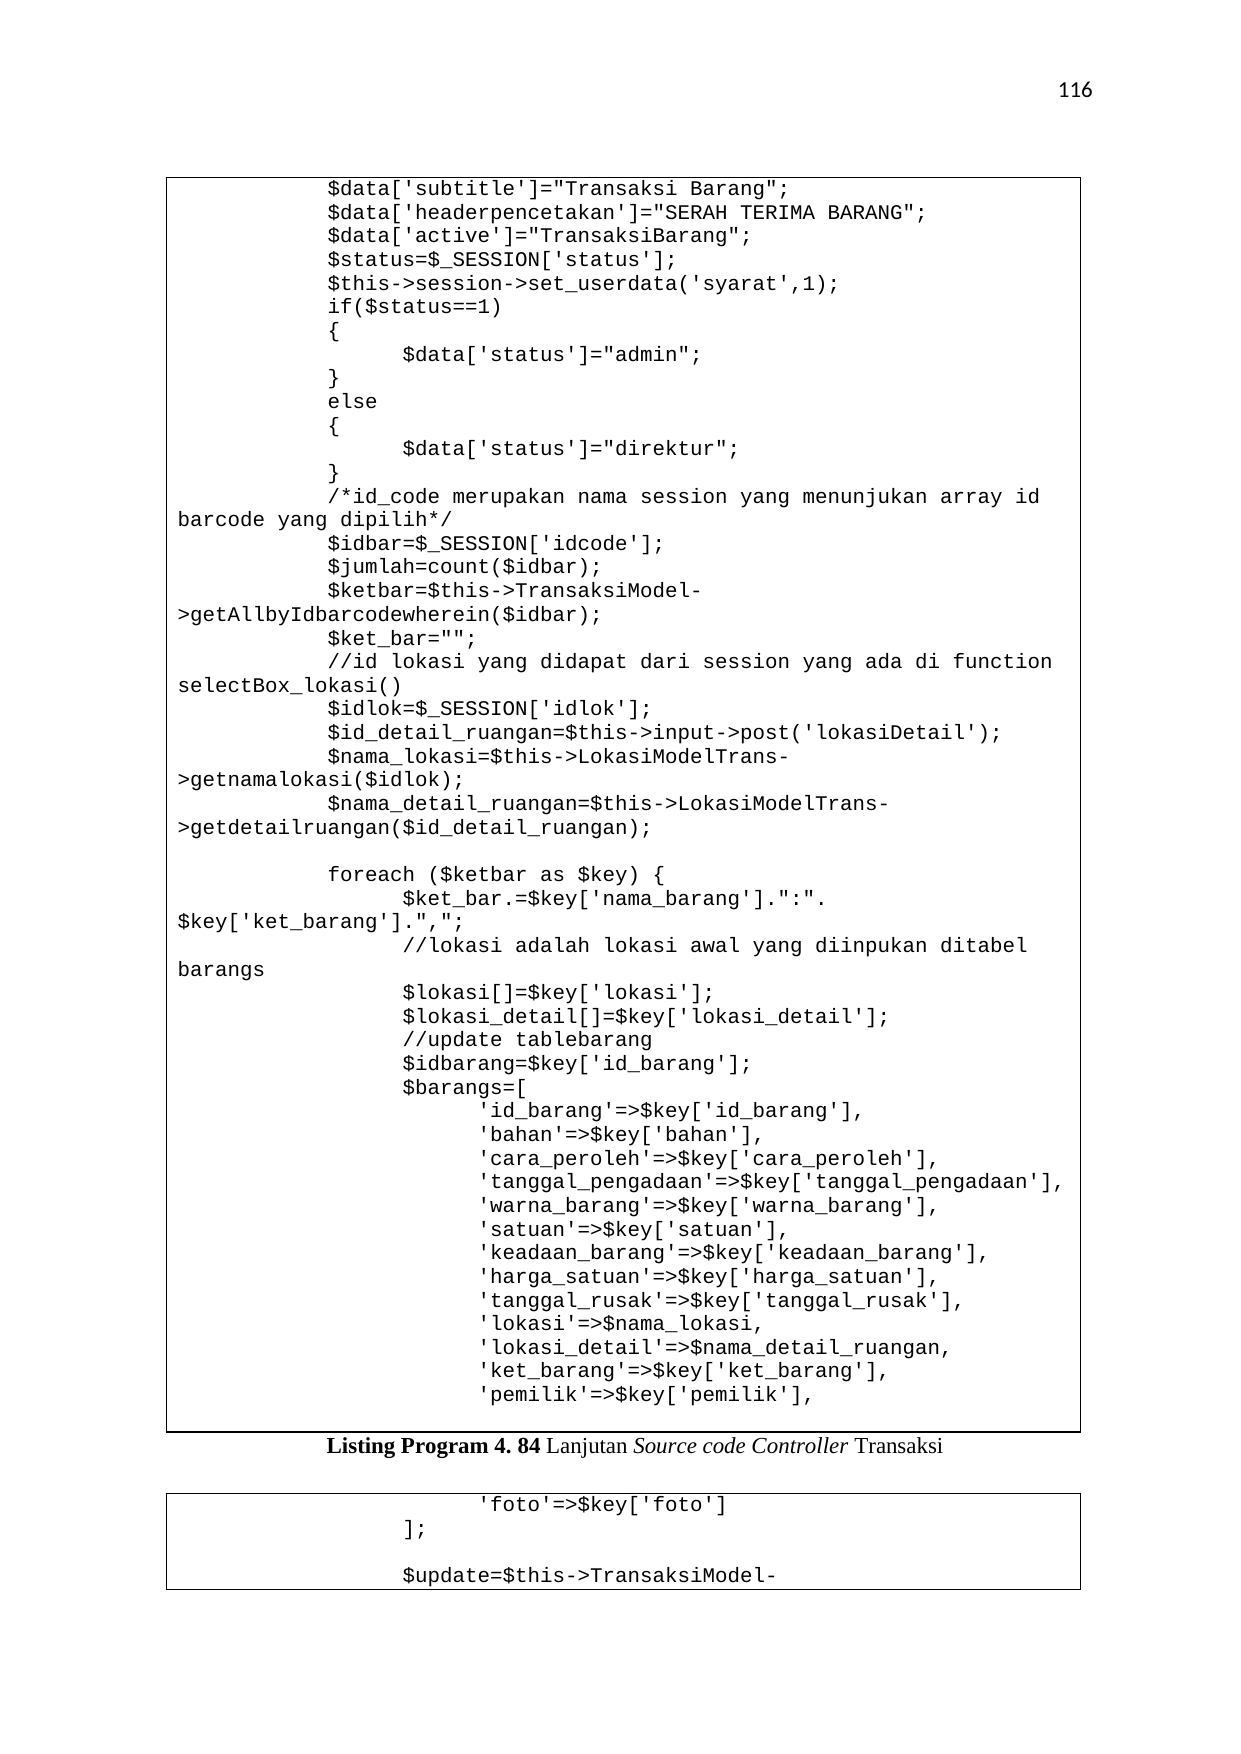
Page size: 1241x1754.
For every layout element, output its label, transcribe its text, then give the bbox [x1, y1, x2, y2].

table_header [167, 178, 1080, 1431]
text Listing Program 4. 84 Lanjutan Source code Controller Transaksi [177, 1432, 1092, 1459]
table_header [167, 1494, 1080, 1588]
